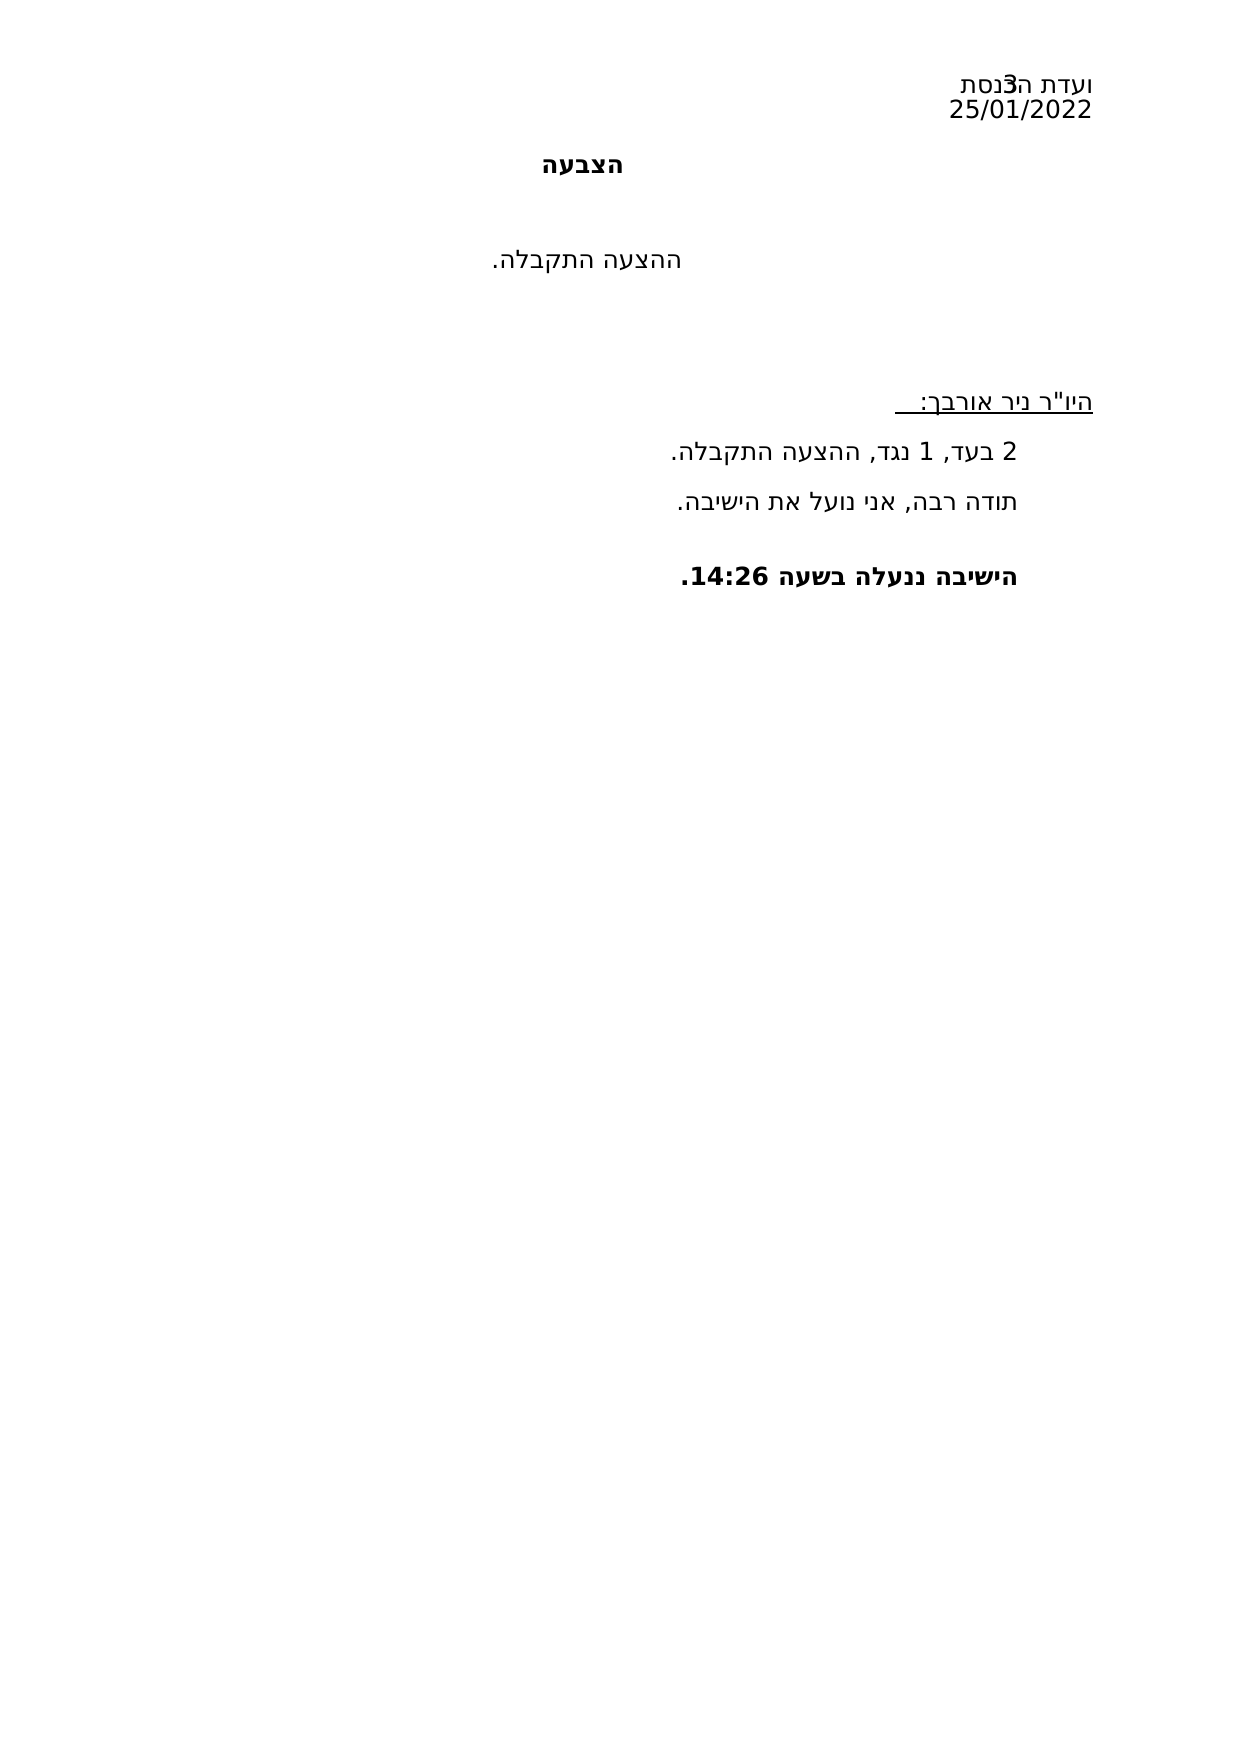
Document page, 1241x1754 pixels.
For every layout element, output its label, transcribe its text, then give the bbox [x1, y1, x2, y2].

text הצבעה [147, 150, 1093, 179]
text << סיום >> הישיבה ננעלה בשעה 14:26. << סיום >> [147, 566, 1093, 591]
text ההצעה התקבלה. [147, 245, 1093, 274]
text << יור >> היו"ר ניר אורבך: << יור >> [147, 391, 1093, 416]
text תודה רבה, אני נועל את הישיבה. [147, 491, 1093, 516]
text 2 בעד, 1 נגד, ההצעה התקבלה. [147, 441, 1093, 466]
